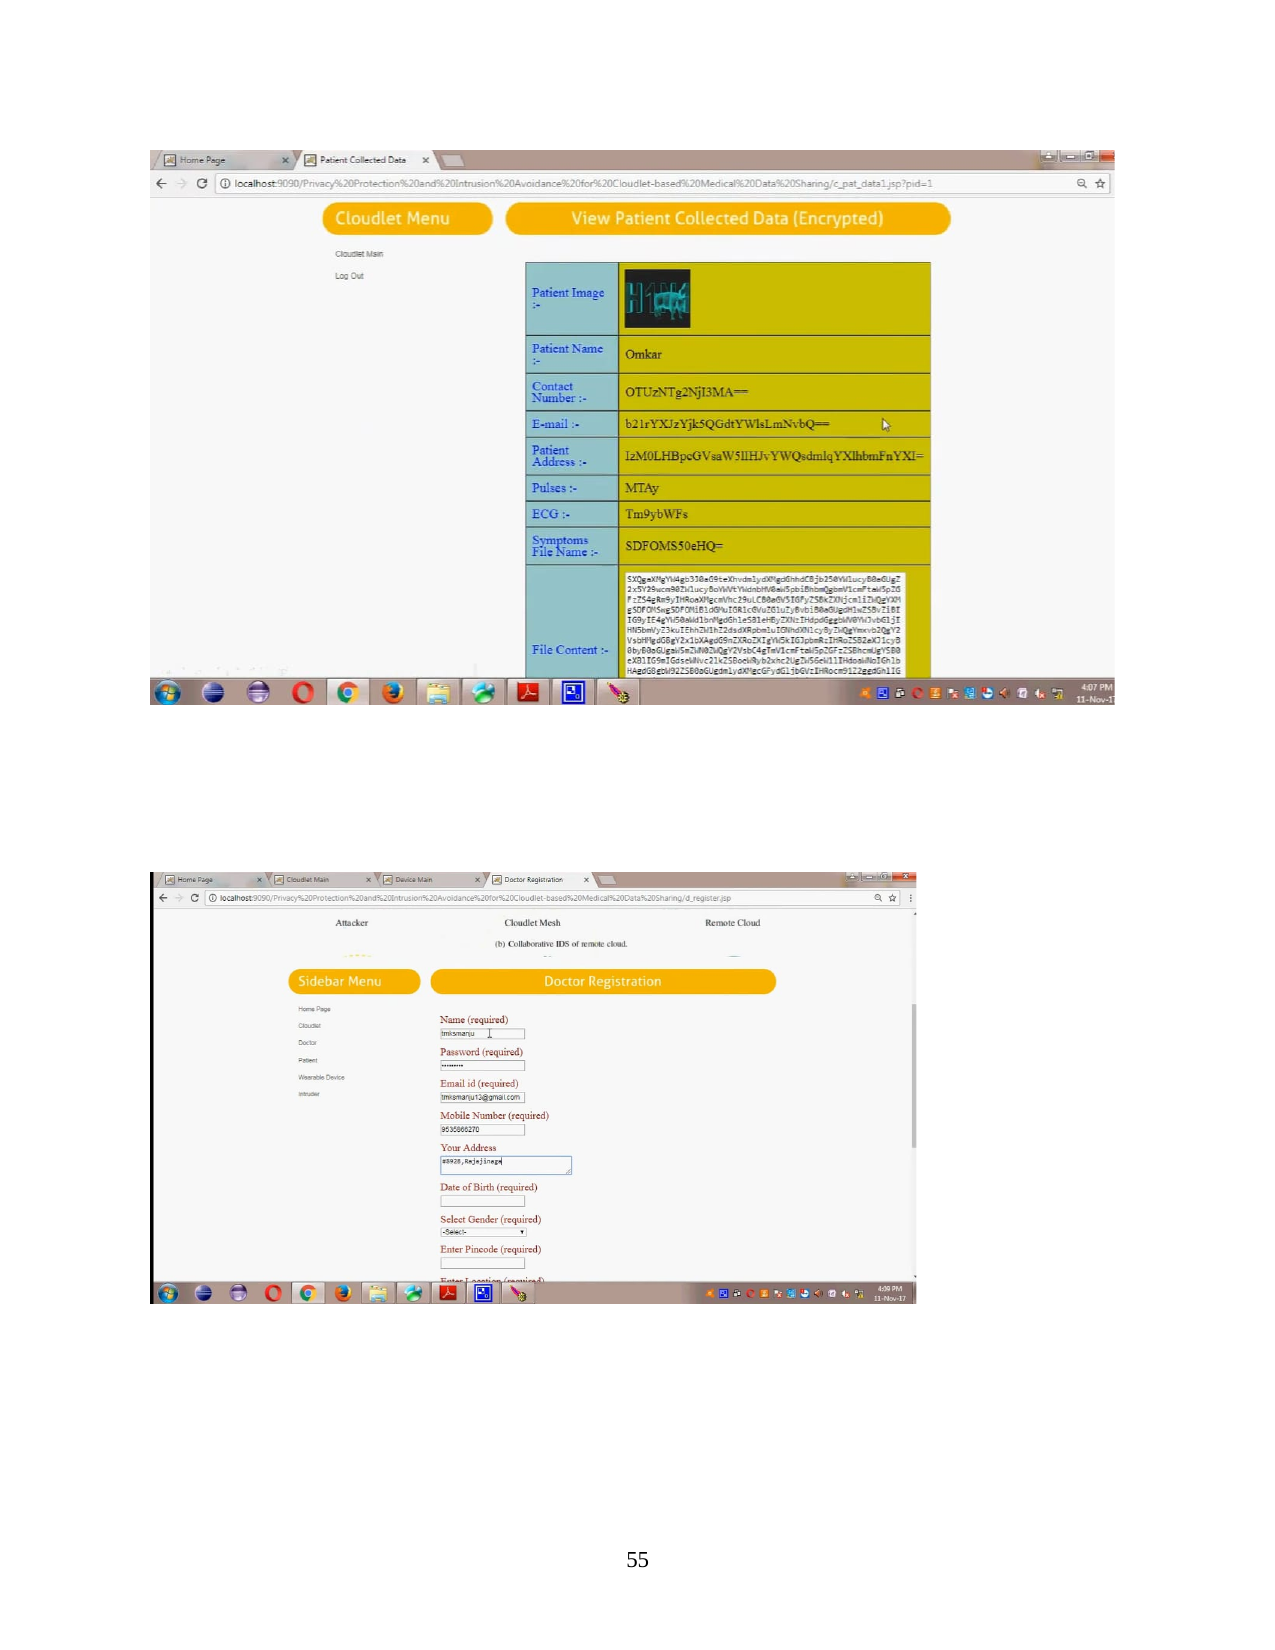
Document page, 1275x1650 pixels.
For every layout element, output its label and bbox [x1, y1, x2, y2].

picture [150, 872, 917, 1304]
picture [150, 150, 1115, 705]
